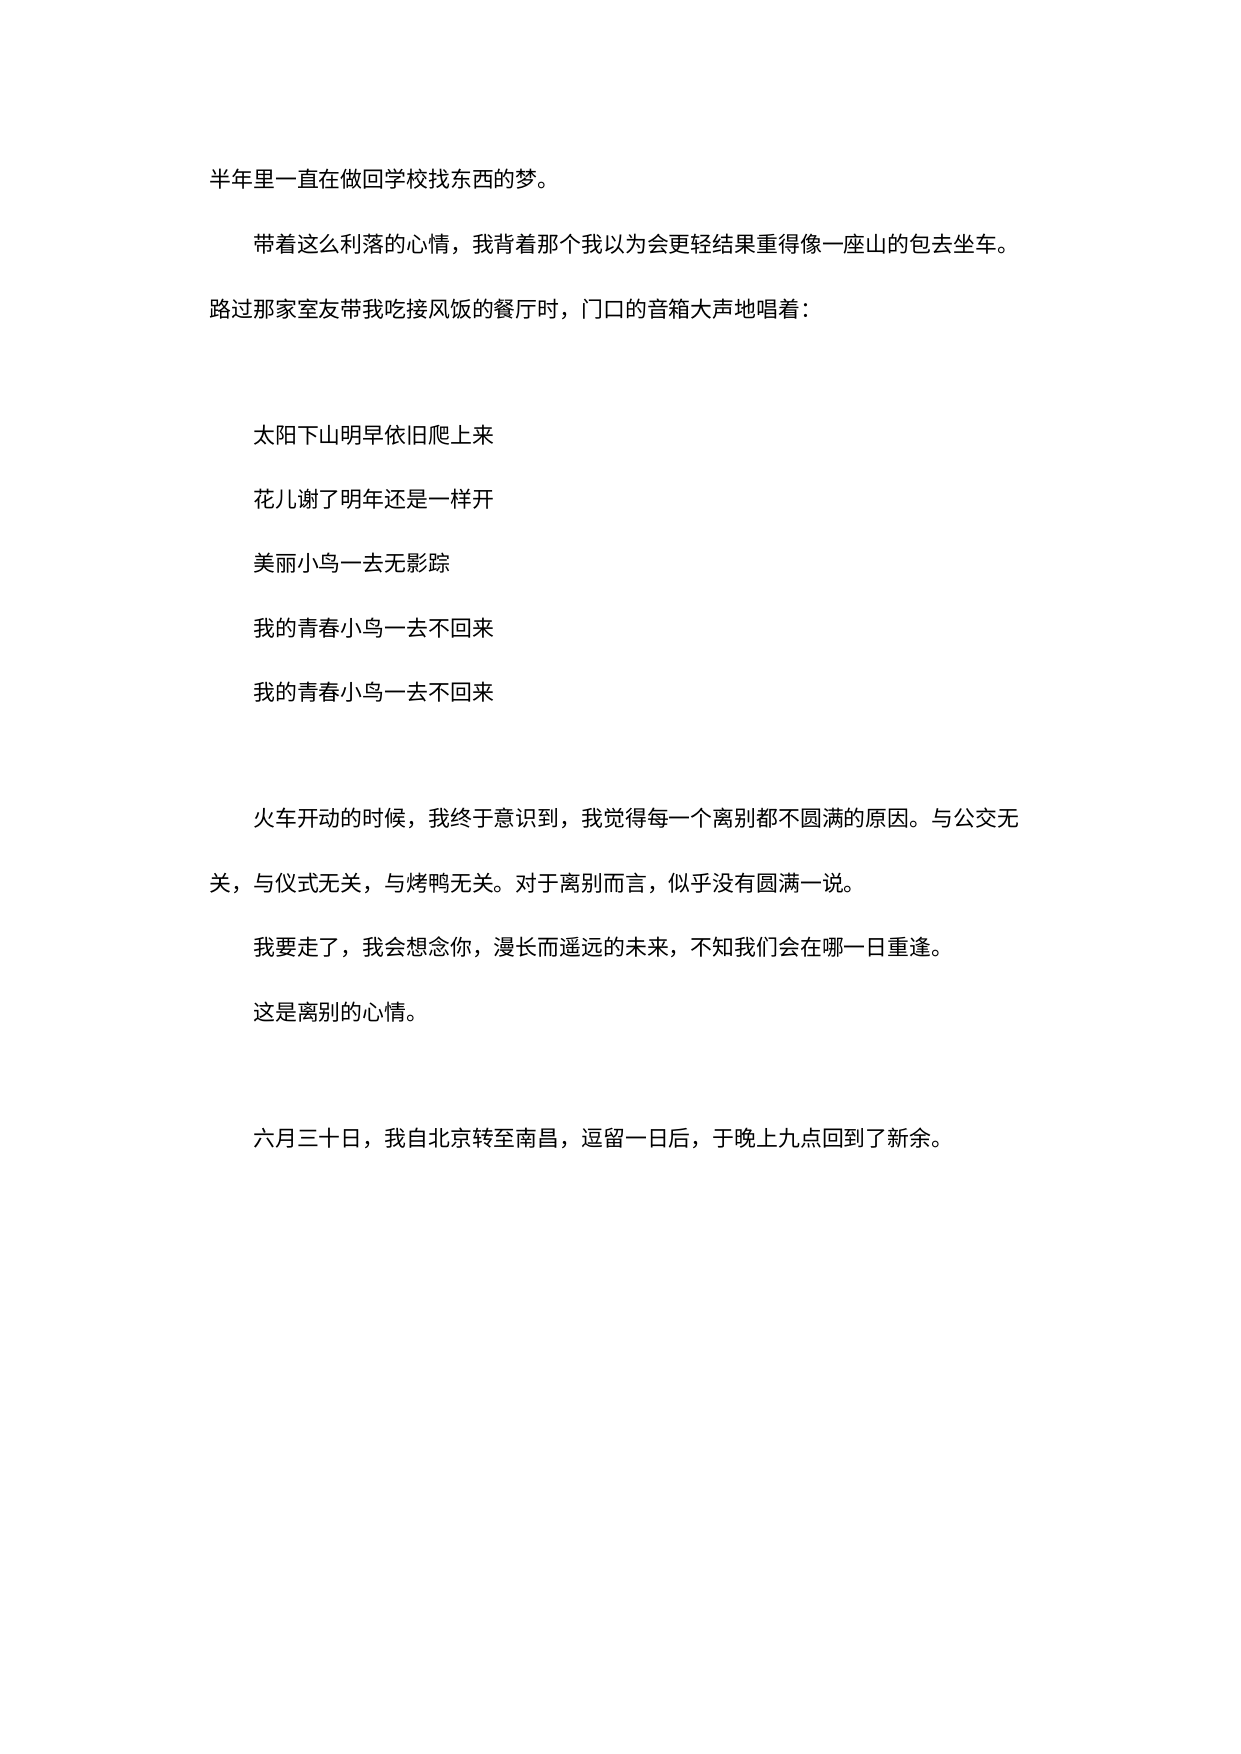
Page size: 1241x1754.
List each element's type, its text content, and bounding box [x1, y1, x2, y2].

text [209, 162, 1031, 194]
text 花儿谢了明年还是一样开 [209, 482, 1031, 514]
text 太阳下山明早依旧爬上来 [209, 418, 1031, 450]
text 我要走了，我会想念你，漫长而遥远的未来，不知我们会在哪一日重逢。 [209, 930, 1031, 962]
text 火车开动的时候，我终于意识到，我觉得每一个离别都不圆满的原因。与公交无关，与仪式无关，与烤鸭无关。对于离别而言，似乎没有圆满一说。 [209, 801, 1031, 898]
text 美丽小鸟一去无影踪 [209, 546, 1031, 578]
text 我的青春小鸟一去不回来 [209, 674, 1031, 707]
text 带着这么利落的心情，我背着那个我以为会更轻结果重得像一座山的包去坐车。路过那家室友带我吃接风饭的餐厅时，门口的音箱大声地唱着： [209, 226, 1031, 324]
text 六月三十日，我自北京转至南昌，逗留一日后，于晚上九点回到了新余。 [209, 1121, 1031, 1153]
text 这是离别的心情。 [209, 994, 1031, 1027]
text 我的青春小鸟一去不回来 [209, 610, 1031, 643]
